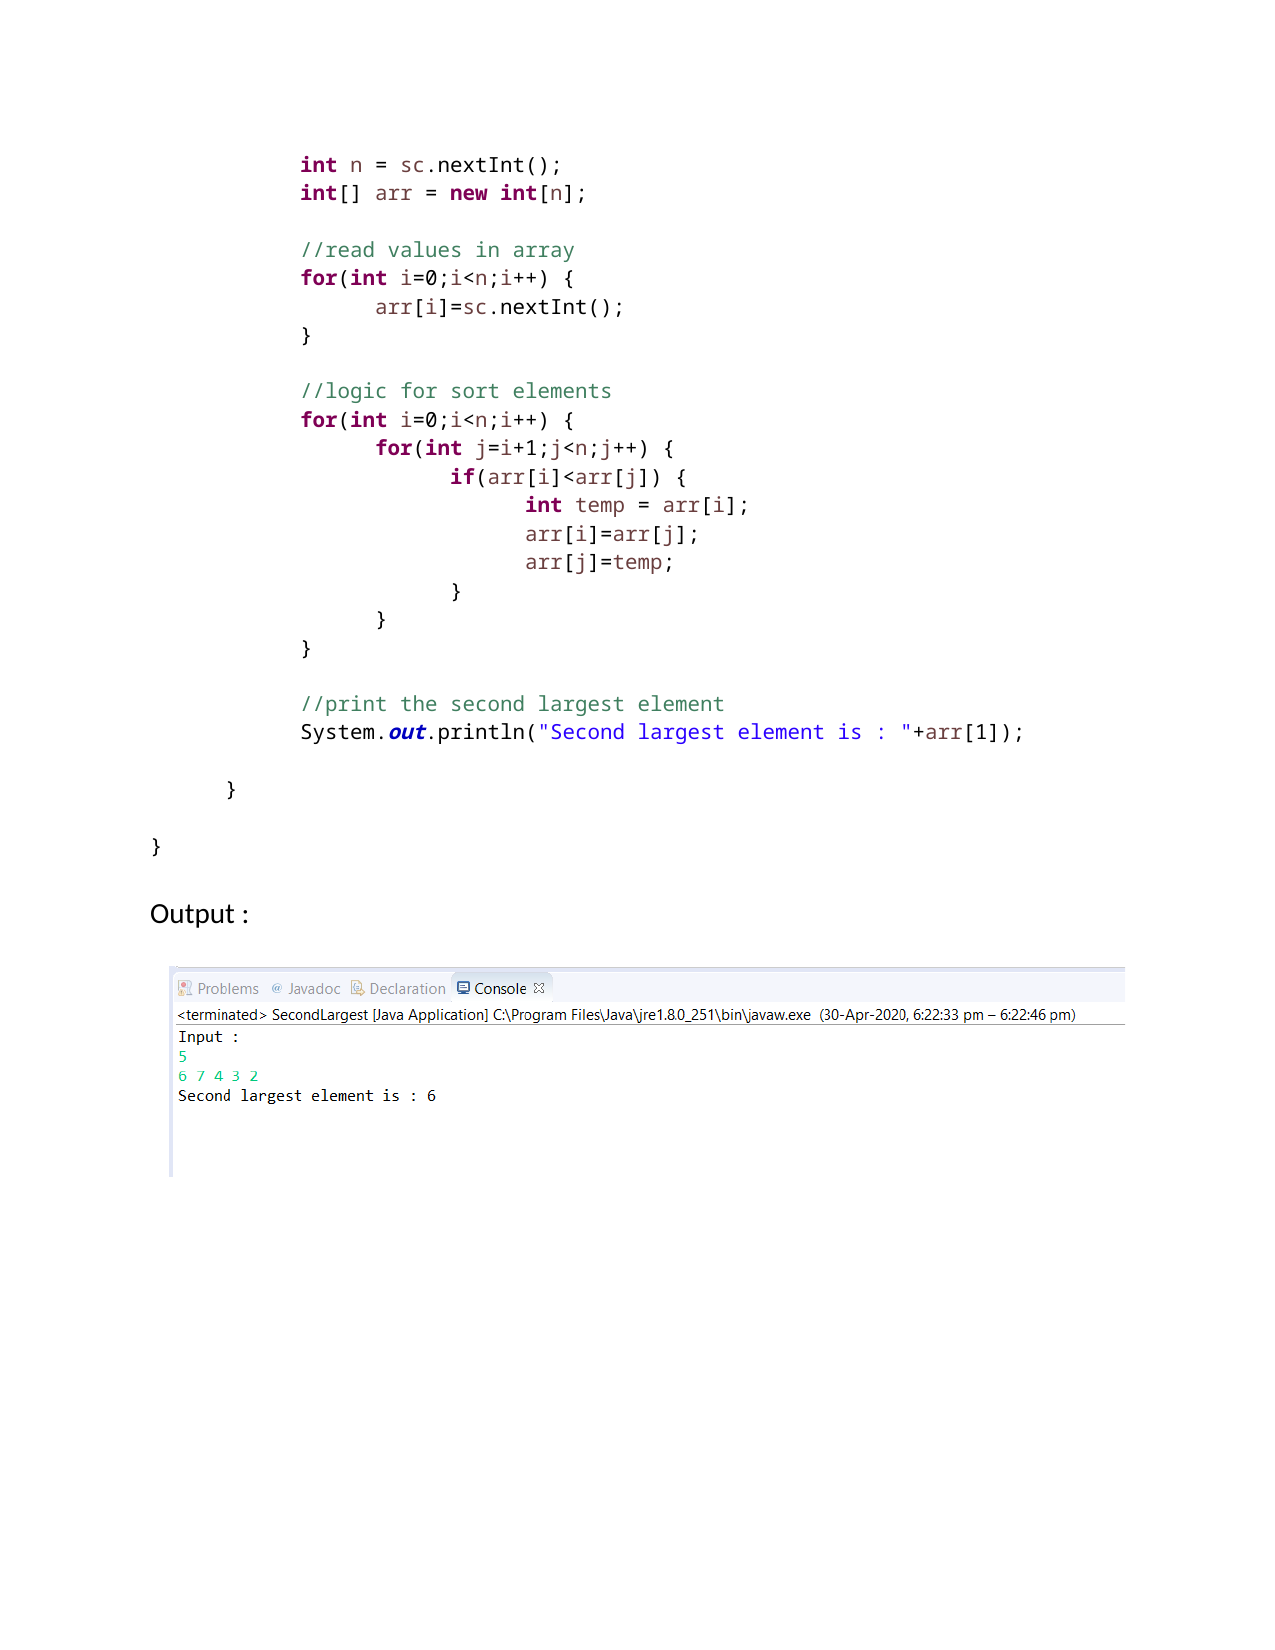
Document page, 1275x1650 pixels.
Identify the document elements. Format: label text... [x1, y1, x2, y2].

text //read values in array [150, 235, 1125, 263]
text int n = sc.nextInt(); [150, 150, 1125, 178]
text for(int i=0;i<n;i++) { [150, 263, 1125, 292]
text } [150, 320, 1125, 349]
text for(int j=i+1;j<n;j++) { [150, 433, 1125, 462]
text for(int i=0;i<n;i++) { [150, 405, 1125, 433]
text } [150, 576, 1125, 604]
text int[] arr = new int[n]; [150, 178, 1125, 207]
text } [150, 633, 1125, 661]
text if(arr[i]<arr[j]) { [150, 462, 1125, 490]
text //logic for sort elements [150, 377, 1125, 405]
text arr[i]=arr[j]; [150, 519, 1125, 547]
text arr[i]=sc.nextInt(); [150, 292, 1125, 320]
text //print the second largest element [150, 689, 1125, 717]
picture [150, 966, 1125, 1177]
text } [150, 831, 1125, 860]
text Output : [150, 895, 1125, 931]
text int temp = arr[i]; [150, 490, 1125, 519]
text arr[j]=temp; [150, 547, 1125, 576]
text } [150, 604, 1125, 633]
text System.out.println("Second largest element is : "+arr[1]); [150, 717, 1125, 746]
text } [150, 774, 1125, 803]
